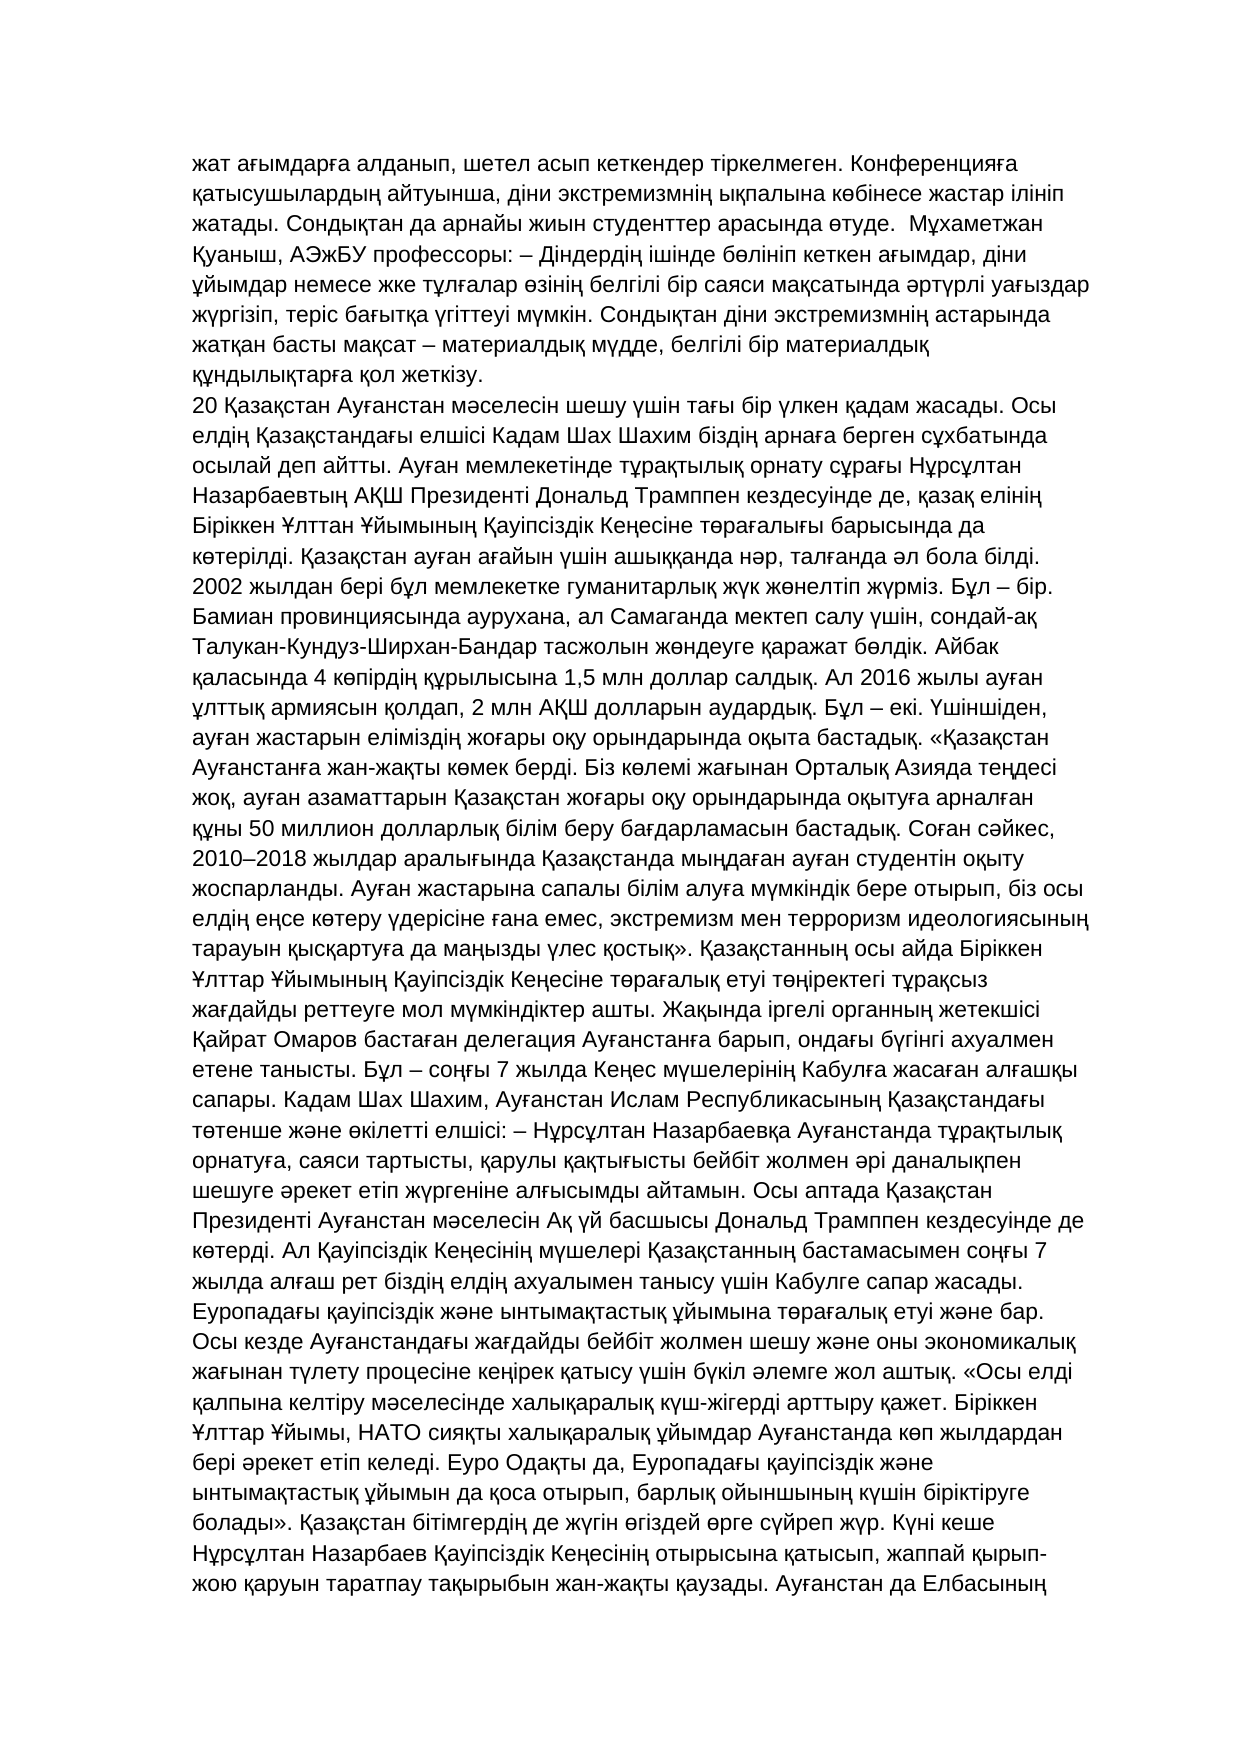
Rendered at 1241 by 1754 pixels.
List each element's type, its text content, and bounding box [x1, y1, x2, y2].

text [192, 150, 1090, 271]
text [192, 392, 1090, 1596]
